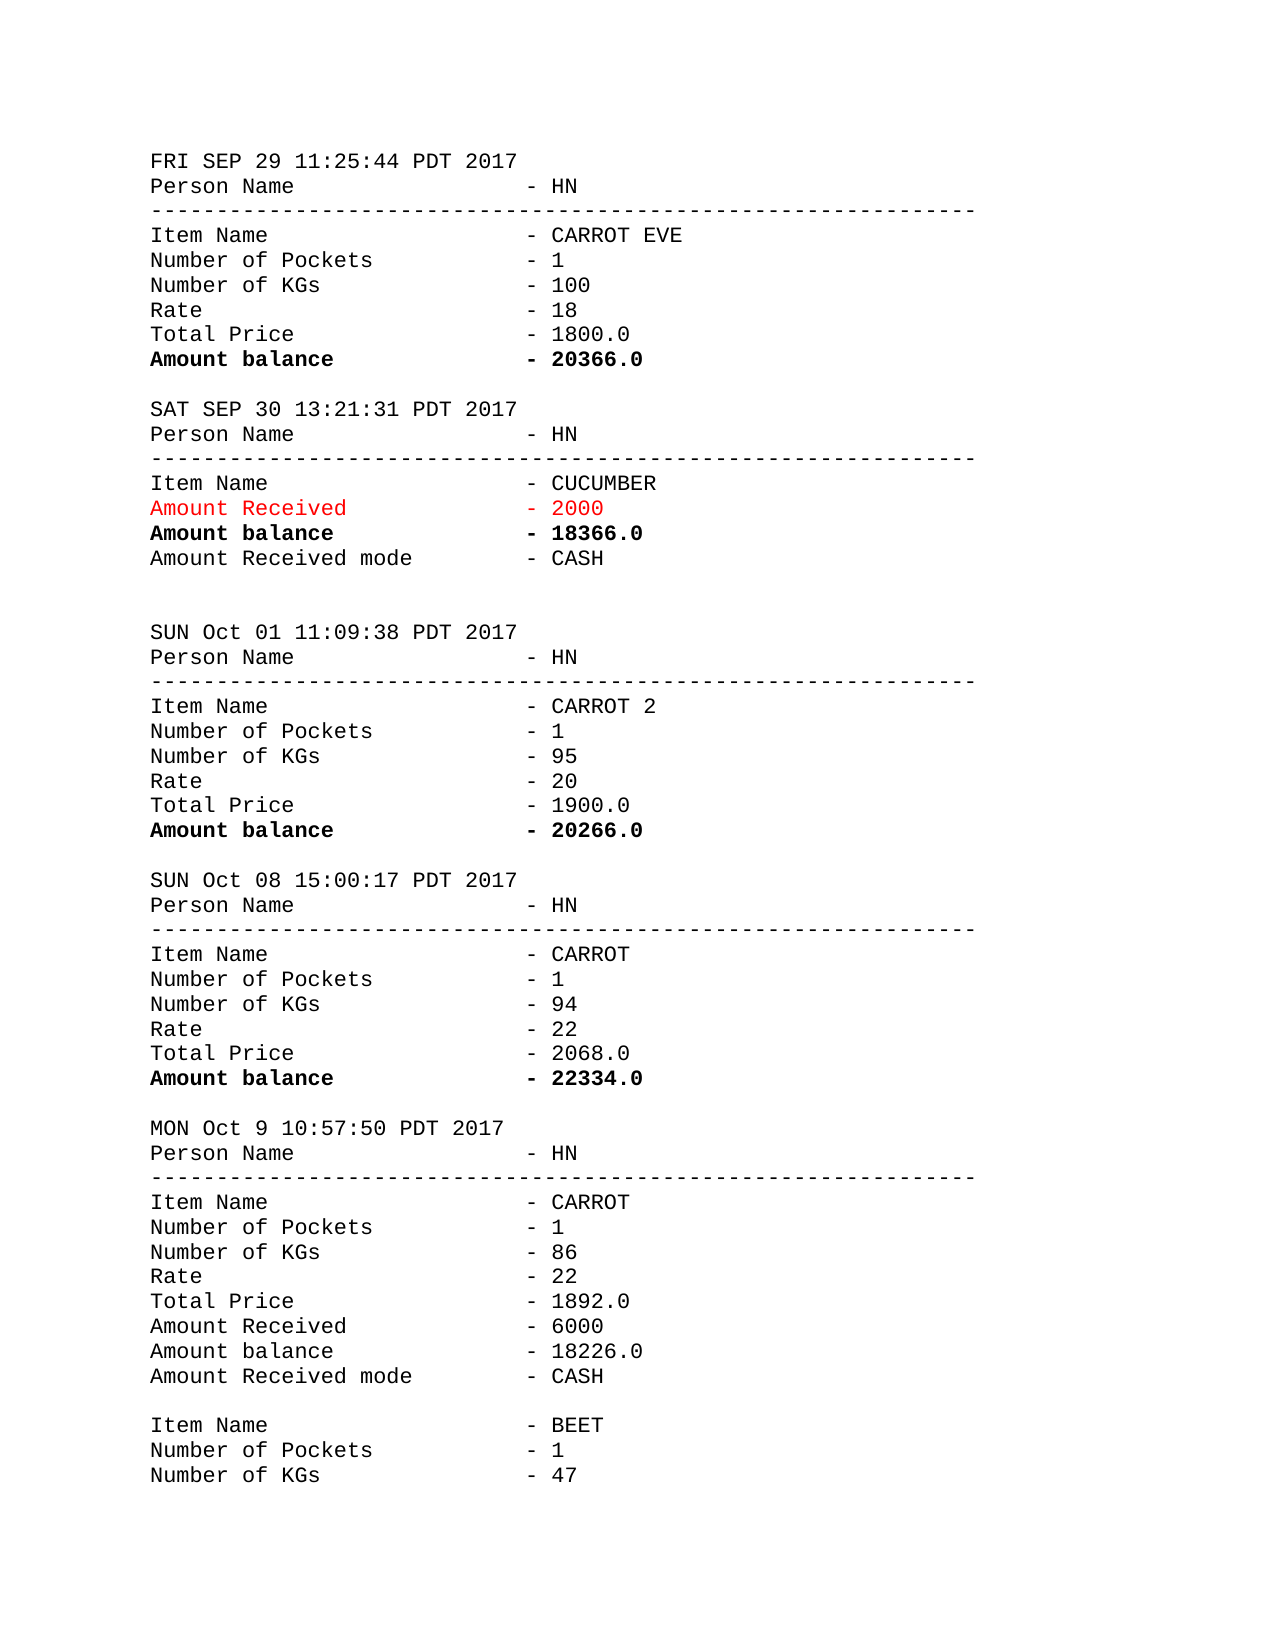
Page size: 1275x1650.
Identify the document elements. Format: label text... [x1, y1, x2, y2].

text Number of Pockets - 1 [150, 249, 1125, 274]
text Item Name - CARROT [150, 1191, 1125, 1216]
text Number of KGs - 95 [150, 745, 1125, 770]
text SAT SEP 30 13:21:31 PDT 2017 [150, 398, 1125, 423]
text Item Name - CARROT [150, 943, 1125, 968]
text SUN Oct 08 15:00:17 PDT 2017 [150, 869, 1125, 894]
text Rate - 22 [150, 1018, 1125, 1042]
text Rate - 22 [150, 1266, 1125, 1290]
text --------------------------------------------------------------- [150, 199, 1125, 224]
text Item Name - BEET [150, 1414, 1125, 1439]
text Person Name - HN [150, 175, 1125, 199]
text Person Name - HN [150, 894, 1125, 918]
text --------------------------------------------------------------- [150, 1166, 1125, 1191]
text Person Name - HN [150, 423, 1125, 447]
text --------------------------------------------------------------- [150, 447, 1125, 472]
text FRI SEP 29 11:25:44 PDT 2017 [150, 150, 1125, 175]
text Amount balance - 18366.0 [150, 522, 1125, 547]
text Amount balance - 18226.0 [150, 1340, 1125, 1365]
text Item Name - CARROT EVE [150, 224, 1125, 249]
text Number of Pockets - 1 [150, 1439, 1125, 1464]
text Amount Received mode - CASH [150, 547, 1125, 571]
text Amount Received - 2000 [150, 497, 1125, 522]
text Total Price - 1800.0 [150, 323, 1125, 348]
text MON Oct 9 10:57:50 PDT 2017 [150, 1117, 1125, 1142]
text Person Name - HN [150, 646, 1125, 671]
text Number of KGs - 94 [150, 993, 1125, 1018]
text Item Name - CUCUMBER [150, 472, 1125, 497]
text Amount balance - 20366.0 [150, 348, 1125, 373]
text Rate - 20 [150, 770, 1125, 794]
text Number of KGs - 100 [150, 274, 1125, 299]
text --------------------------------------------------------------- [150, 671, 1125, 695]
text Total Price - 1892.0 [150, 1290, 1125, 1315]
text Total Price - 1900.0 [150, 794, 1125, 819]
text Number of Pockets - 1 [150, 1216, 1125, 1241]
text Number of Pockets - 1 [150, 720, 1125, 745]
text Amount balance - 22334.0 [150, 1067, 1125, 1092]
text Person Name - HN [150, 1142, 1125, 1166]
text Amount Received - 6000 [150, 1315, 1125, 1340]
text Rate - 18 [150, 299, 1125, 323]
text Item Name - CARROT 2 [150, 695, 1125, 720]
text --------------------------------------------------------------- [150, 918, 1125, 943]
text Total Price - 2068.0 [150, 1042, 1125, 1067]
text Number of KGs - 86 [150, 1241, 1125, 1266]
text SUN Oct 01 11:09:38 PDT 2017 [150, 621, 1125, 646]
text Number of Pockets - 1 [150, 968, 1125, 993]
text Amount balance - 20266.0 [150, 819, 1125, 844]
text Number of KGs - 47 [150, 1464, 1125, 1489]
text Amount Received mode - CASH [150, 1365, 1125, 1389]
